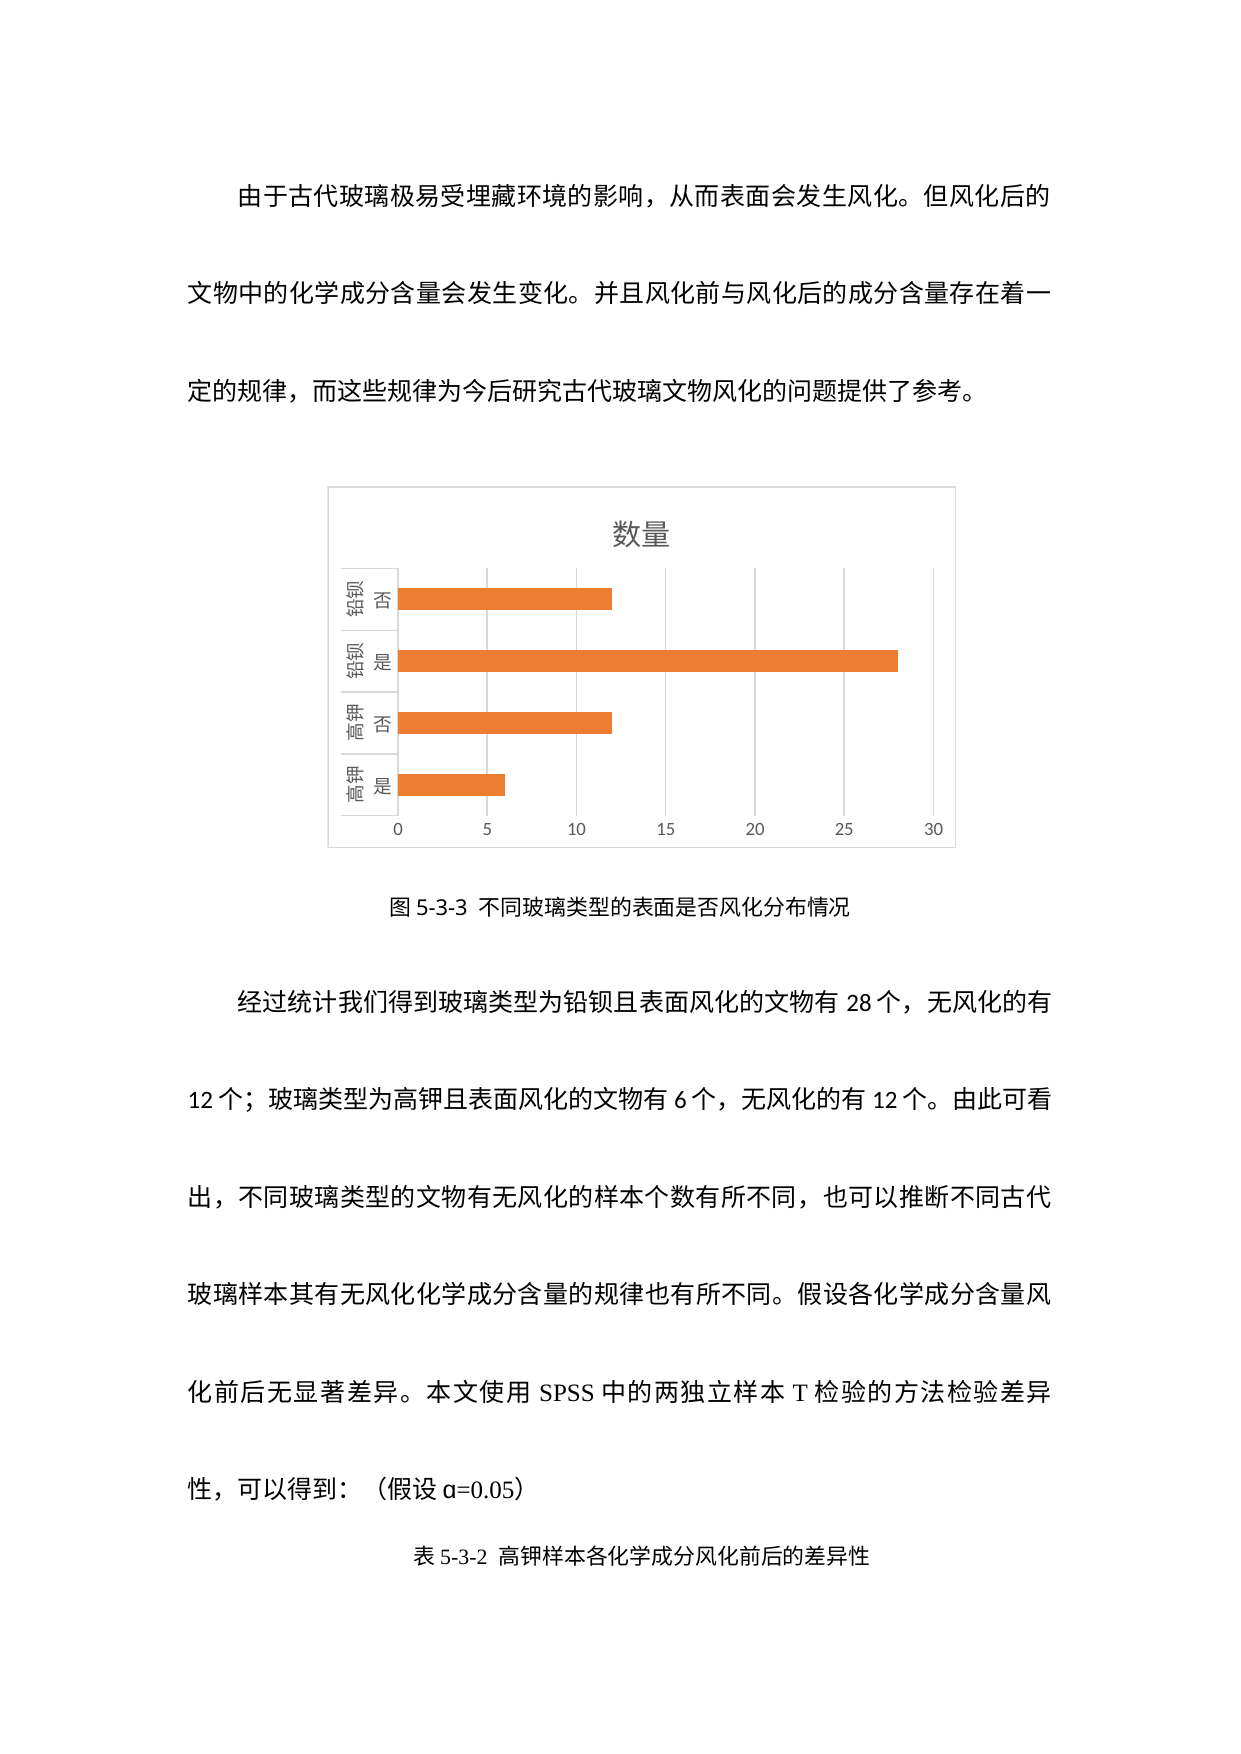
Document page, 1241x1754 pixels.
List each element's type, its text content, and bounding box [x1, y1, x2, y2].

list 由于古代玻璃极易受埋藏环境的影响，从而表面会发生风化。但风化后的文物中的化学成分含量会发生变化。并且风化前与风化后的成分含量存在着一定的规律，而这些规律为今后研究古代玻璃文物风化的问题提供了参考。 [187, 162, 1053, 422]
list 经过统计我们得到玻璃类型为铅钡且表面风化的文物有28个，无风化的有12个；玻璃类型为高钾且表面风化的文物有6个，无风化的有12个。由此可看出，不同玻璃类型的文物有无风化的样本个数有所不同，也可以推断不同古代玻璃样本其有无风化化学成分含量的规律也有所不同。假设各化学成分含量风化前后无显著差异。本文使用SPSS中的两独立样本T检验的方法检验差异性，可以得到：（假设ɑ=0.05） [187, 968, 1053, 1520]
text 图5-3-3 不同玻璃类型的表面是否风化分布情况 [187, 889, 1053, 922]
list 表5-3-2 高钾样本各化学成分风化前后的差异性 [187, 1538, 1053, 1571]
